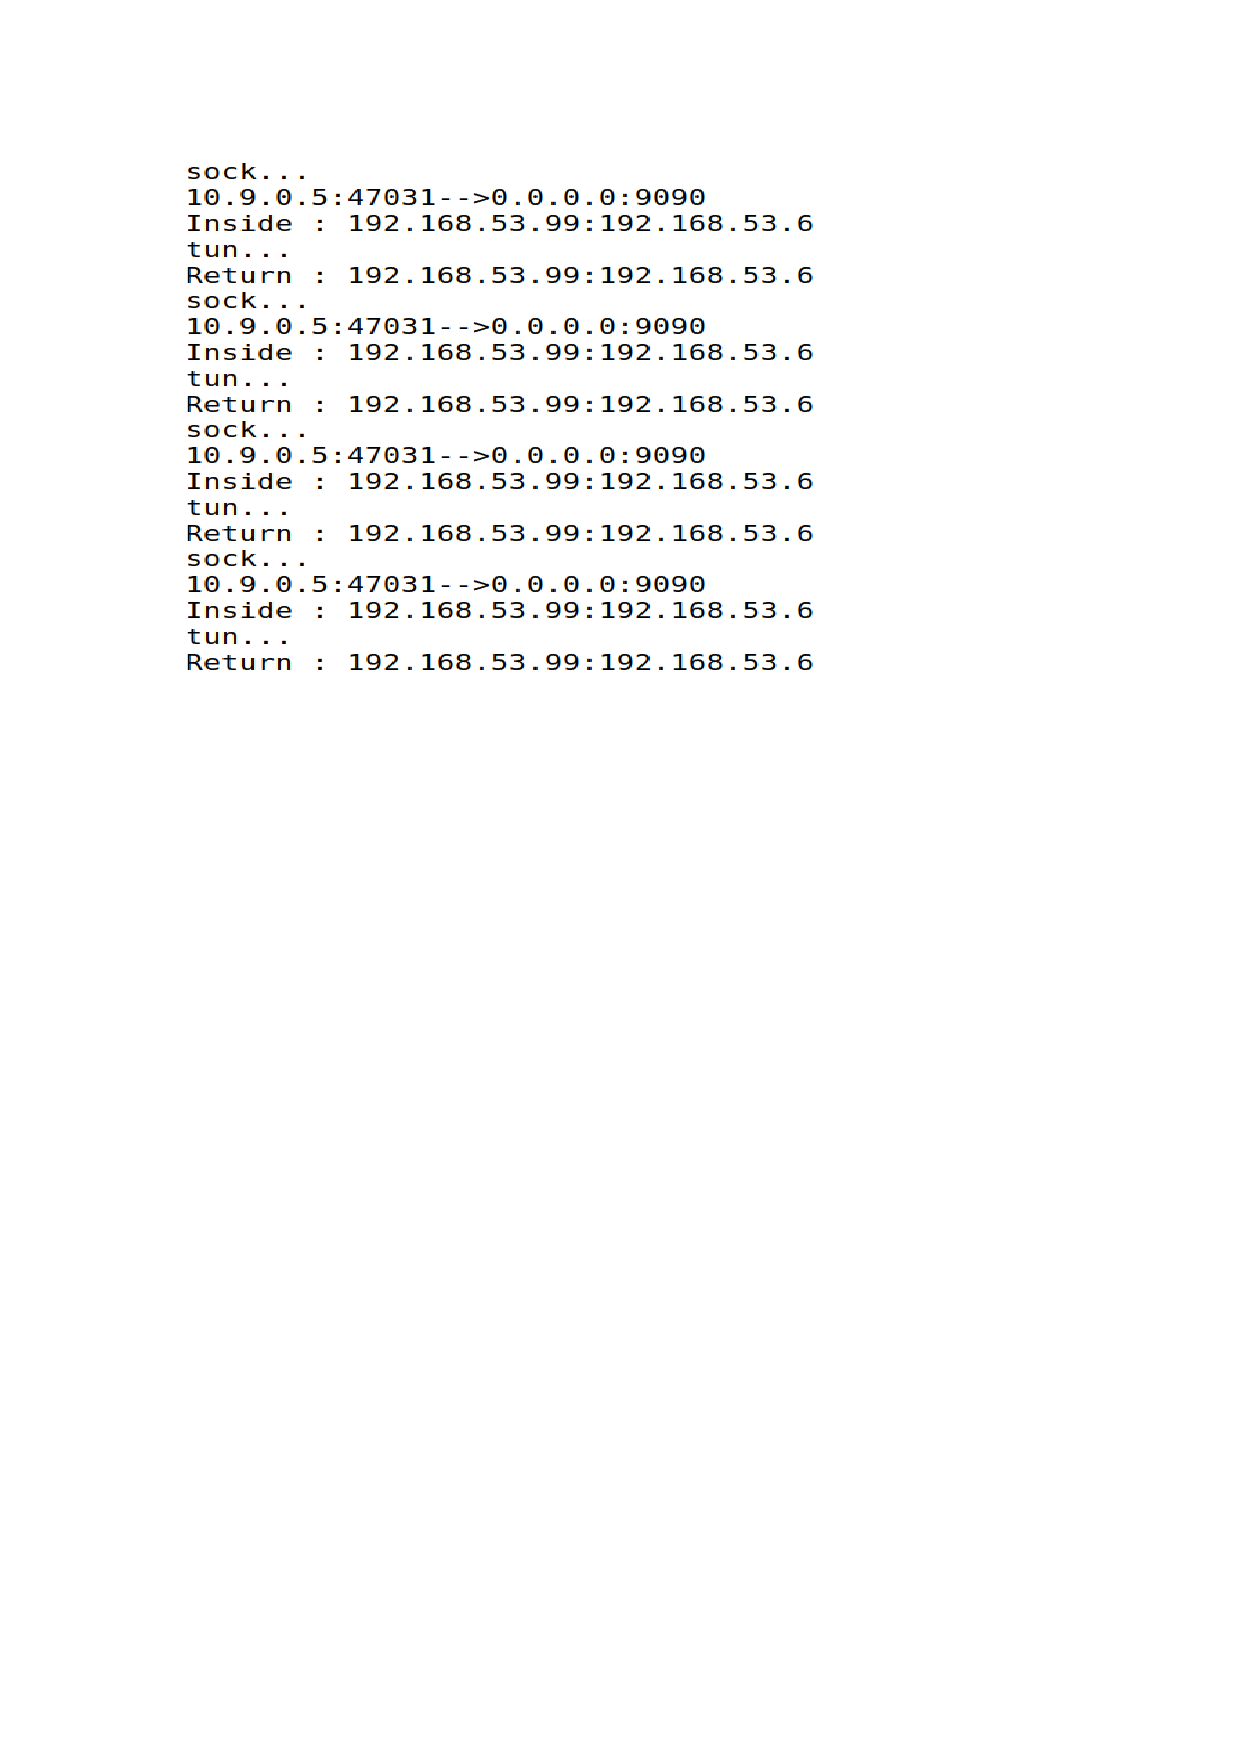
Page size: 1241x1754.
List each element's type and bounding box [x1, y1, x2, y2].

picture [187, 162, 845, 672]
